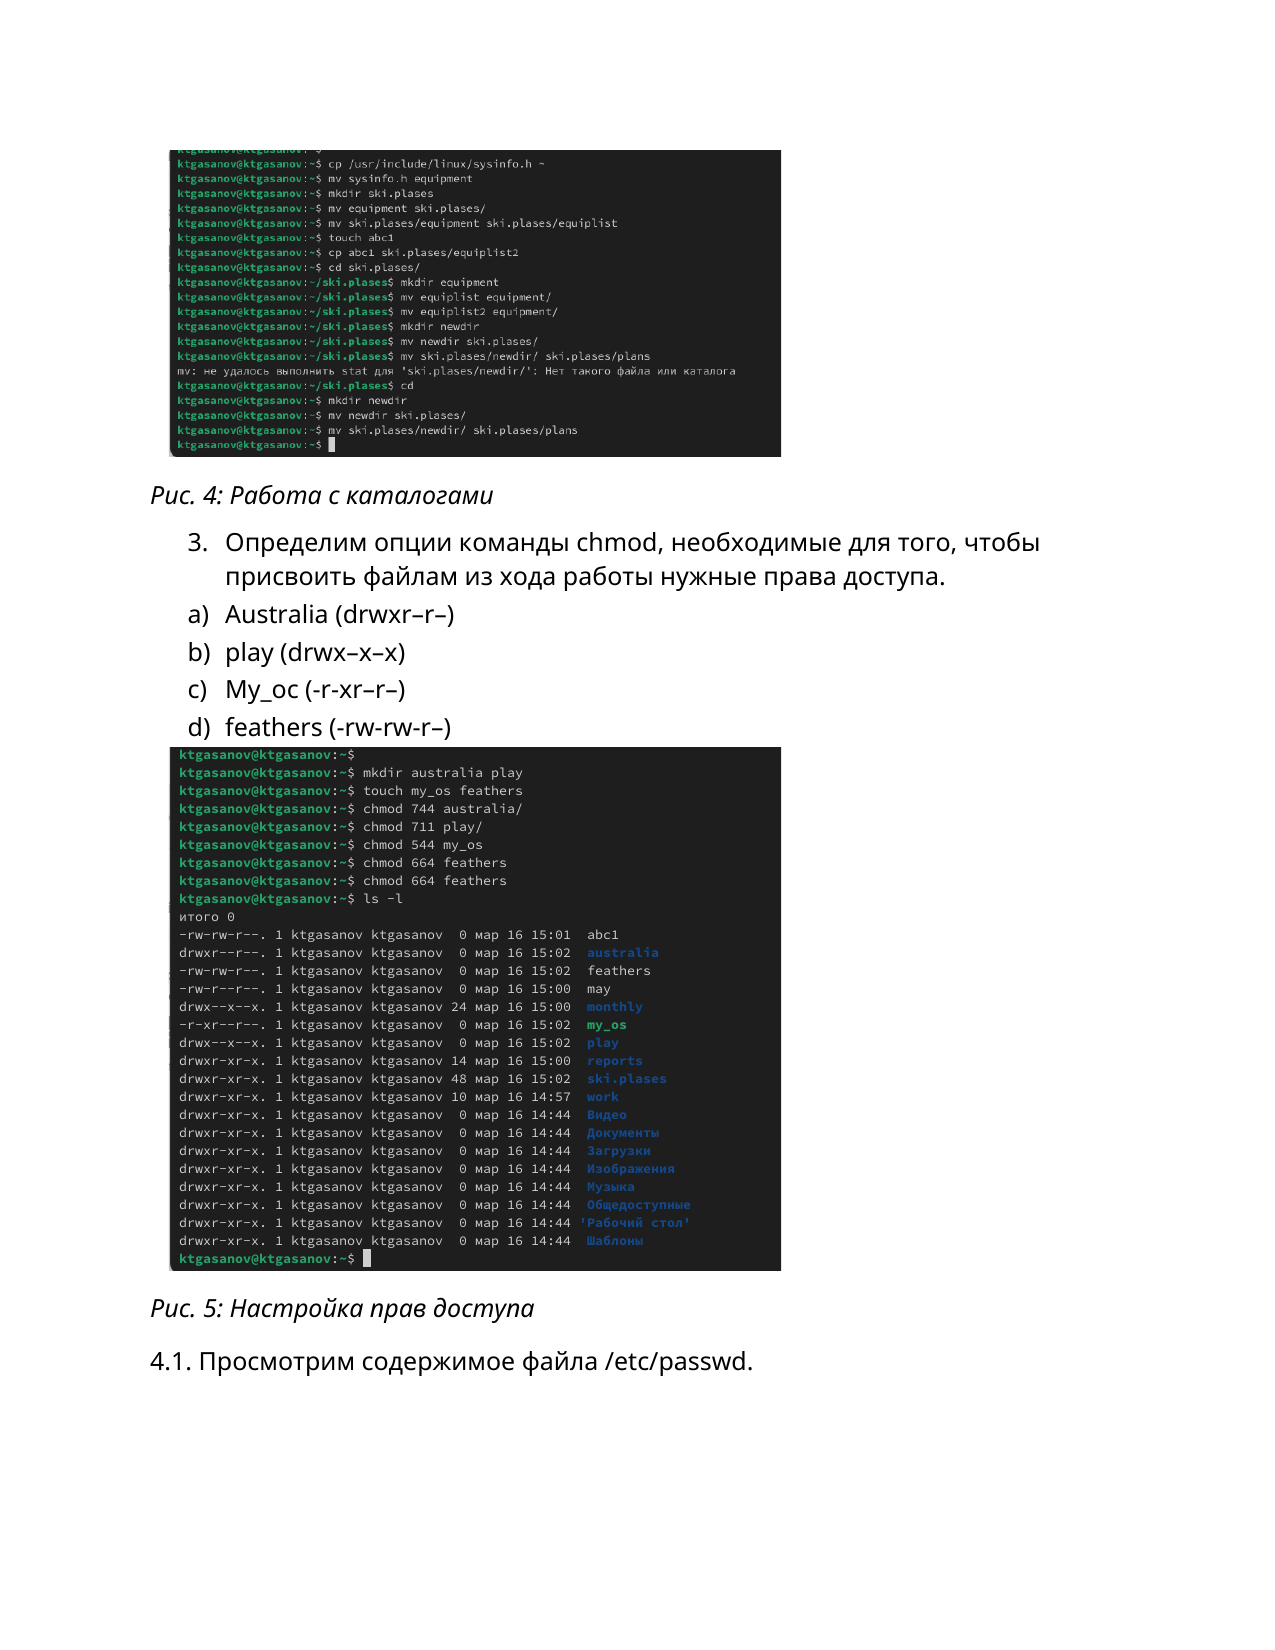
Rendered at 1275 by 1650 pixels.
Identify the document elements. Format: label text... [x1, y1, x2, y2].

list Определим опции команды chmod, необходимые для того, чтобы присвоить файлам из хода работы нужные права доступа. [187, 524, 1125, 593]
list feathers (-rw-rw-r–) [187, 710, 1125, 744]
text Рис. 5: Настройка прав доступа [150, 1291, 1125, 1325]
text 4.1. Просмотрим содержимое файла /etc/passwd. [150, 1344, 1125, 1378]
list play (drwx–x–x) [187, 634, 1125, 668]
text Рис. 4: Работа с каталогами [150, 478, 1125, 512]
picture [168, 747, 782, 1271]
picture [168, 150, 782, 457]
list My_oc (-r-xr–r–) [187, 672, 1125, 706]
list Australia (drwxr–r–) [187, 596, 1125, 630]
